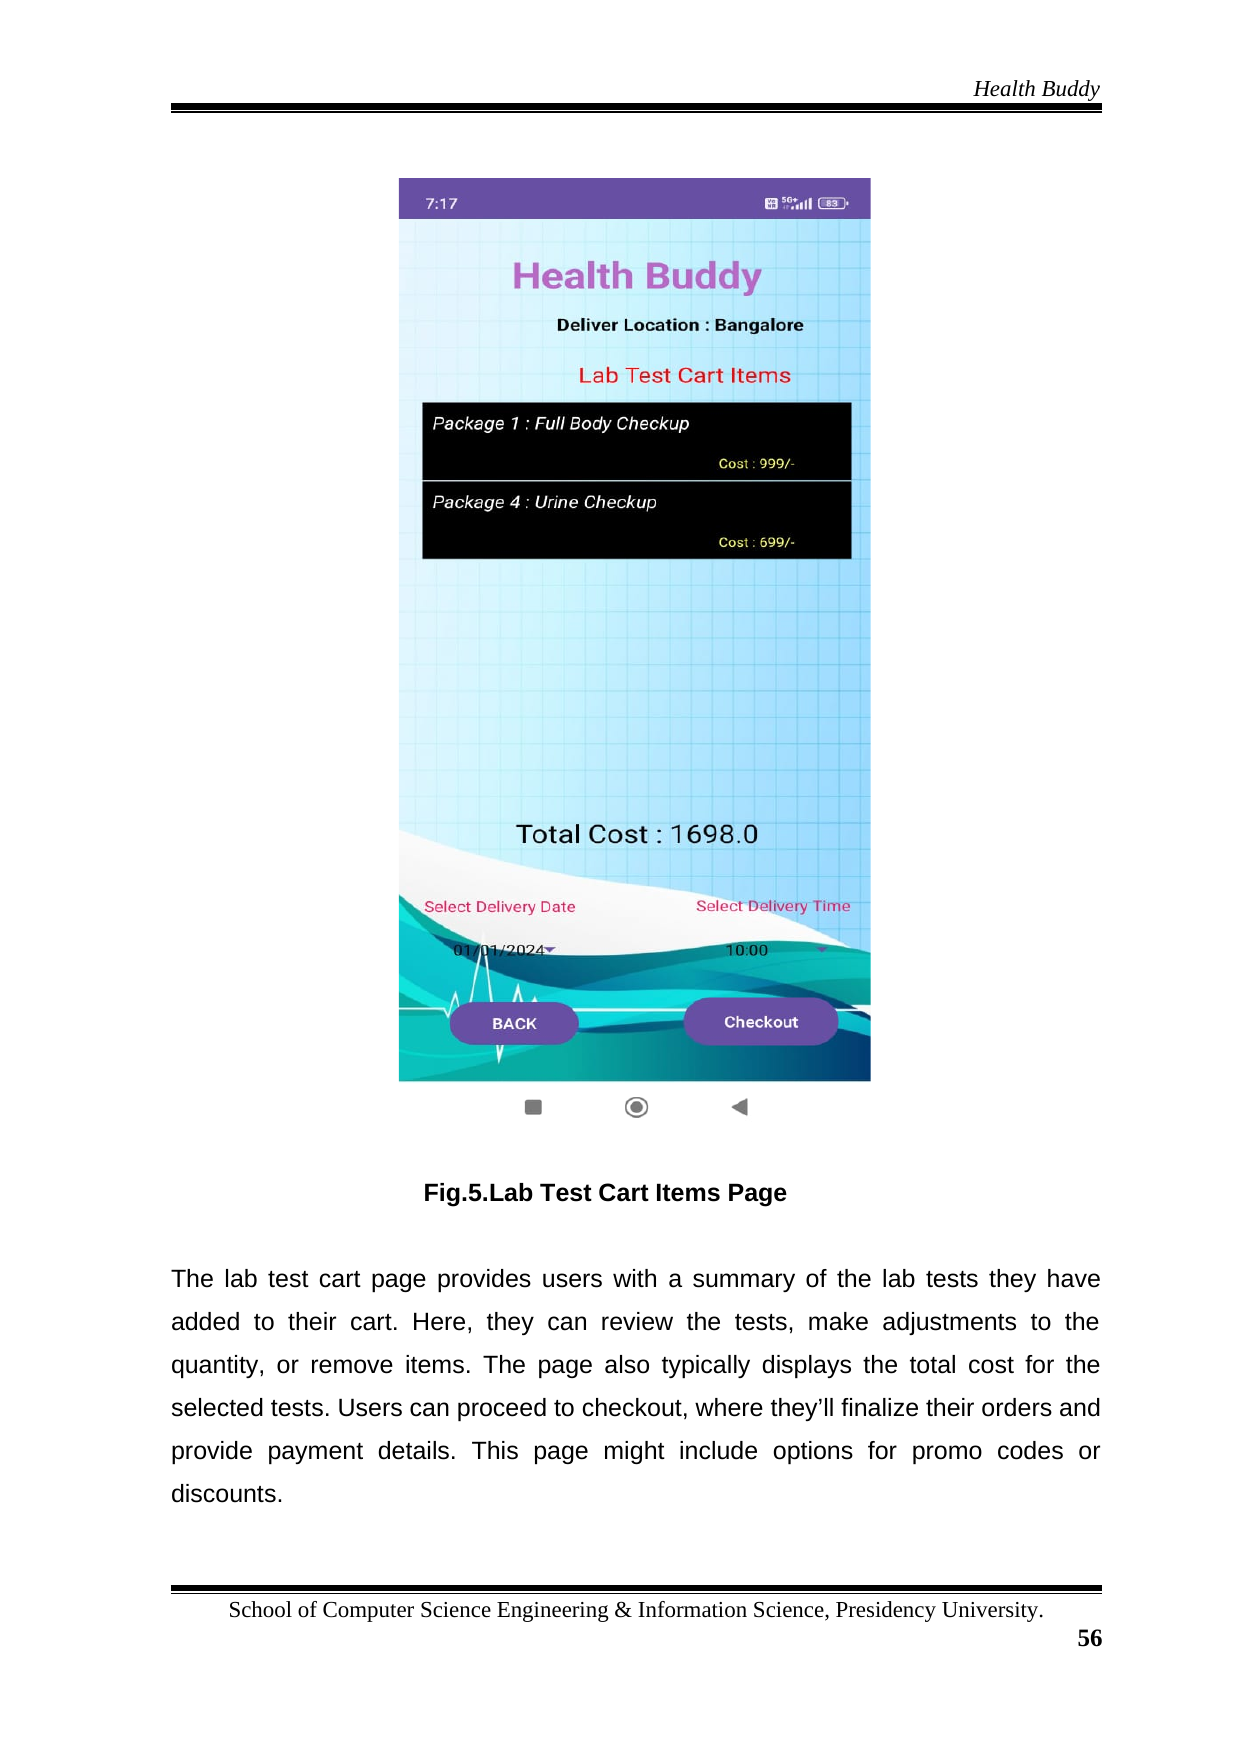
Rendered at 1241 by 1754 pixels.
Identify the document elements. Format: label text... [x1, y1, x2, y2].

text The lab test cart page provides users with a summary of the lab tests they have added to their cart. Here, they can review the tests, make adjustments to the quantity, or remove items. The page also typically displays the total cost for the selected tests. Users can proceed to checkout, where they’ll finalize their orders and provide payment details. This page might include options for promo codes or discounts. [171, 1264, 1102, 1508]
text Fig.5.Lab Test Cart Items Page [321, 1178, 1102, 1206]
picture [398, 178, 871, 1128]
